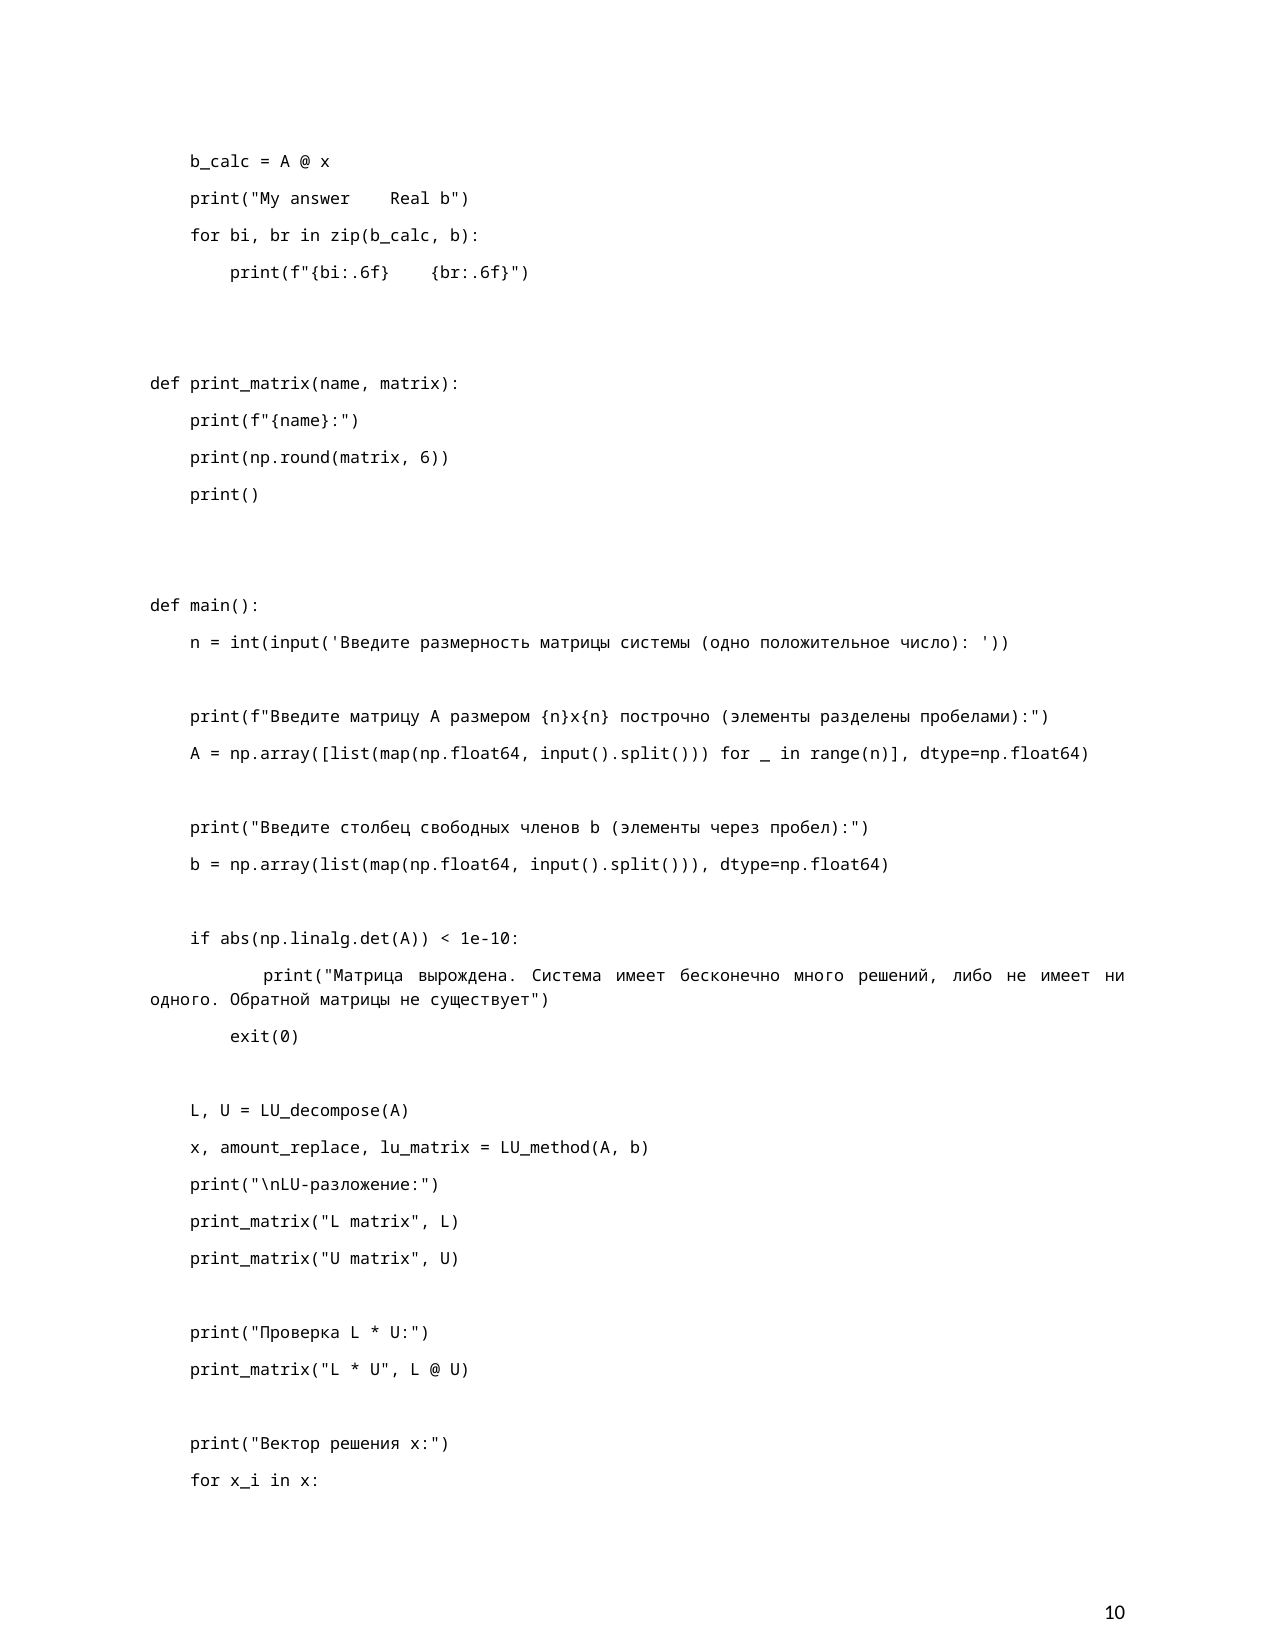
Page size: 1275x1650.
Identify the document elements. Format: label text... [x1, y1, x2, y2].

text print("Введите столбец свободных членов b (элементы через пробел):") [150, 816, 1125, 838]
text print(f"{bi:.6f} {br:.6f}") [150, 261, 1125, 284]
text n = int(input('Введите размерность матрицы системы (одно положительное число): ')) [150, 631, 1125, 653]
text A = np.array([list(map(np.float64, input().split())) for _ in range(n)], dtype=np.float64) [150, 742, 1125, 764]
text print("My answer Real b") [150, 187, 1125, 210]
text exit(0) [150, 1025, 1125, 1048]
text def print_matrix(name, matrix): [150, 372, 1125, 394]
text print() [150, 483, 1125, 506]
text print(np.round(matrix, 6)) [150, 446, 1125, 468]
text print_matrix("L * U", L @ U) [150, 1358, 1125, 1381]
text def main(): [150, 594, 1125, 616]
text for bi, br in zip(b_calc, b): [150, 224, 1125, 247]
text print_matrix("U matrix", U) [150, 1247, 1125, 1269]
text print("Матрица вырождена. Система имеет бесконечно много решений, либо не имеет ни одного. Обратной матрицы не существует") [150, 963, 1125, 1011]
text b = np.array(list(map(np.float64, input().split())), dtype=np.float64) [150, 853, 1125, 875]
text L, U = LU_decompose(A) [150, 1099, 1125, 1122]
text b_calc = A @ x [150, 150, 1125, 173]
text print(f"{name}:") [150, 409, 1125, 432]
text print("Проверка L * U:") [150, 1321, 1125, 1343]
text print(f"Введите матрицу A размером {n}x{n} построчно (элементы разделены пробелами):") [150, 705, 1125, 727]
text print("Вектор решения x:") [150, 1432, 1125, 1454]
text print("\nLU-разложение:") [150, 1173, 1125, 1196]
text for x_i in x: [150, 1469, 1125, 1491]
text x, amount_replace, lu_matrix = LU_method(A, b) [150, 1136, 1125, 1159]
text if abs(np.linalg.det(A)) < 1e-10: [150, 927, 1125, 949]
text print_matrix("L matrix", L) [150, 1210, 1125, 1233]
